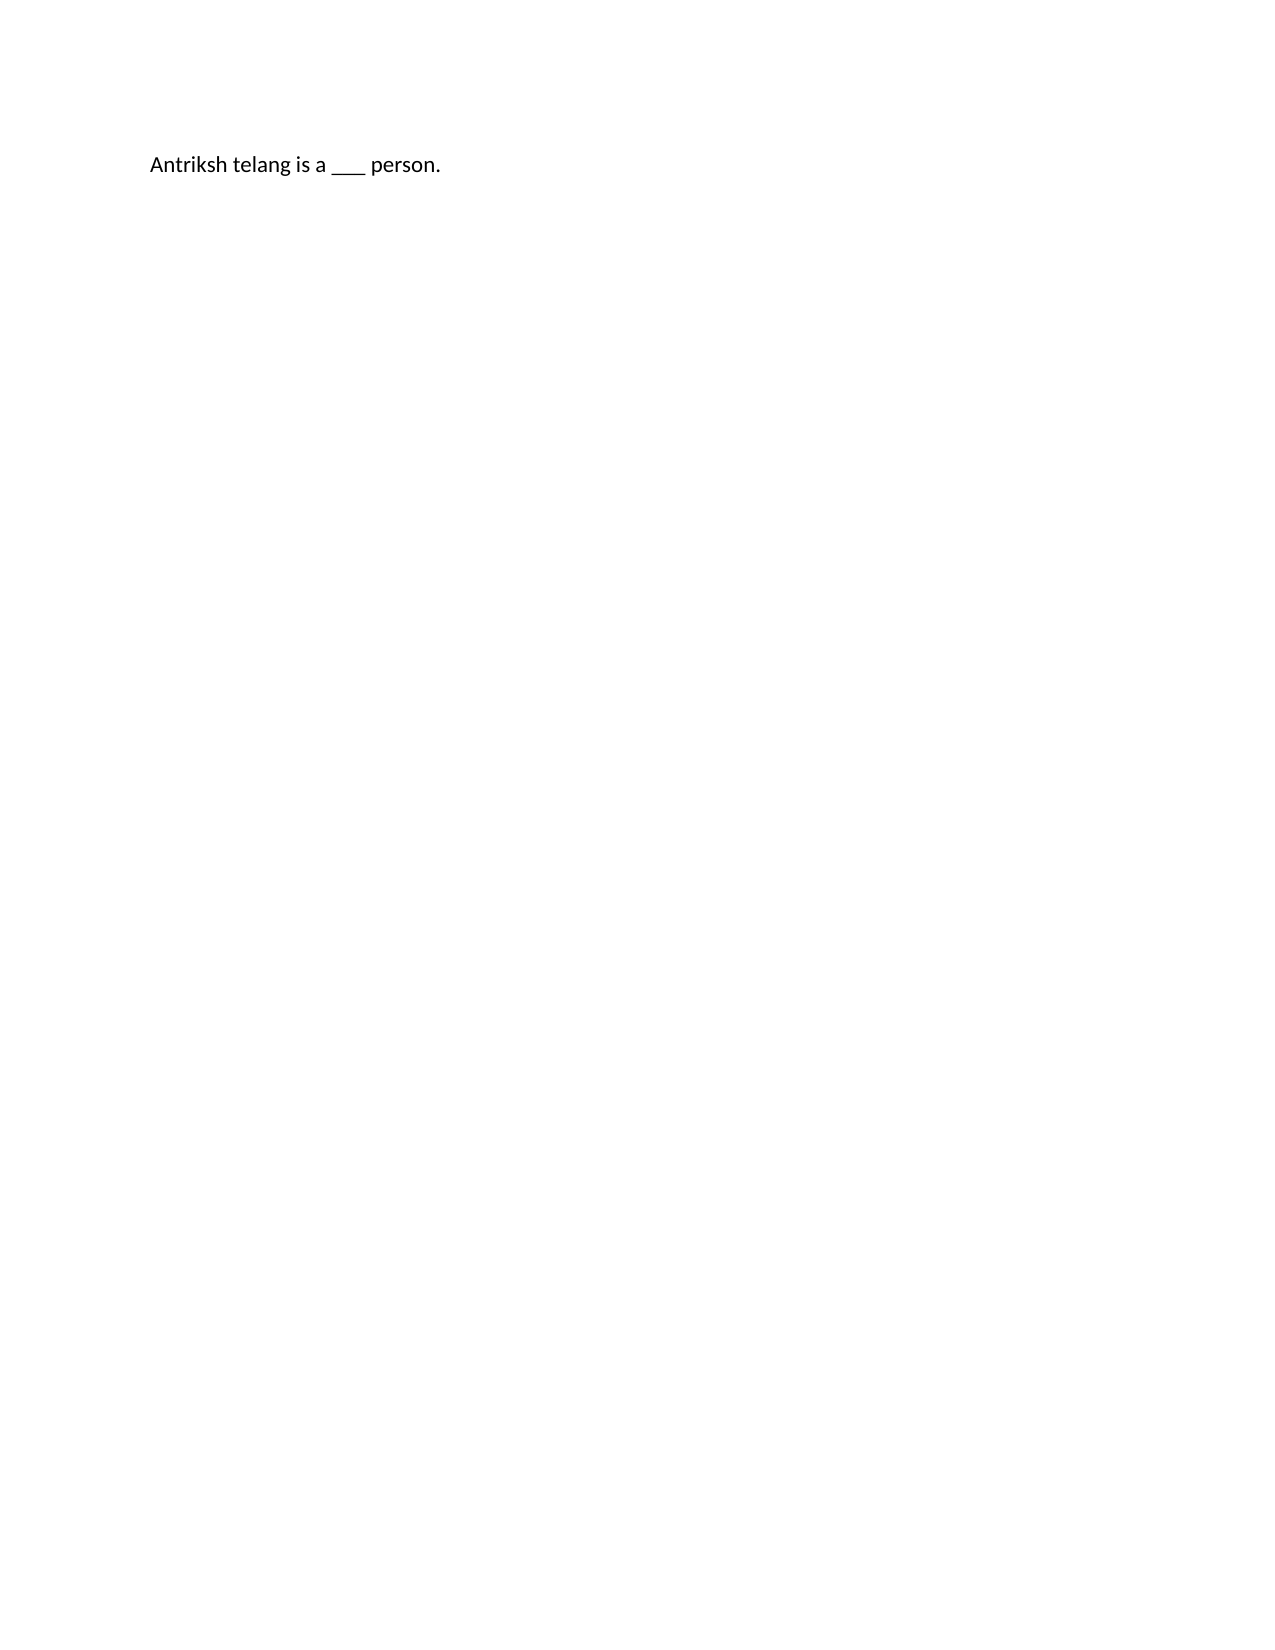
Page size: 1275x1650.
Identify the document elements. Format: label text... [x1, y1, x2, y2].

text Antriksh telang is a ___ person. [150, 150, 1125, 178]
